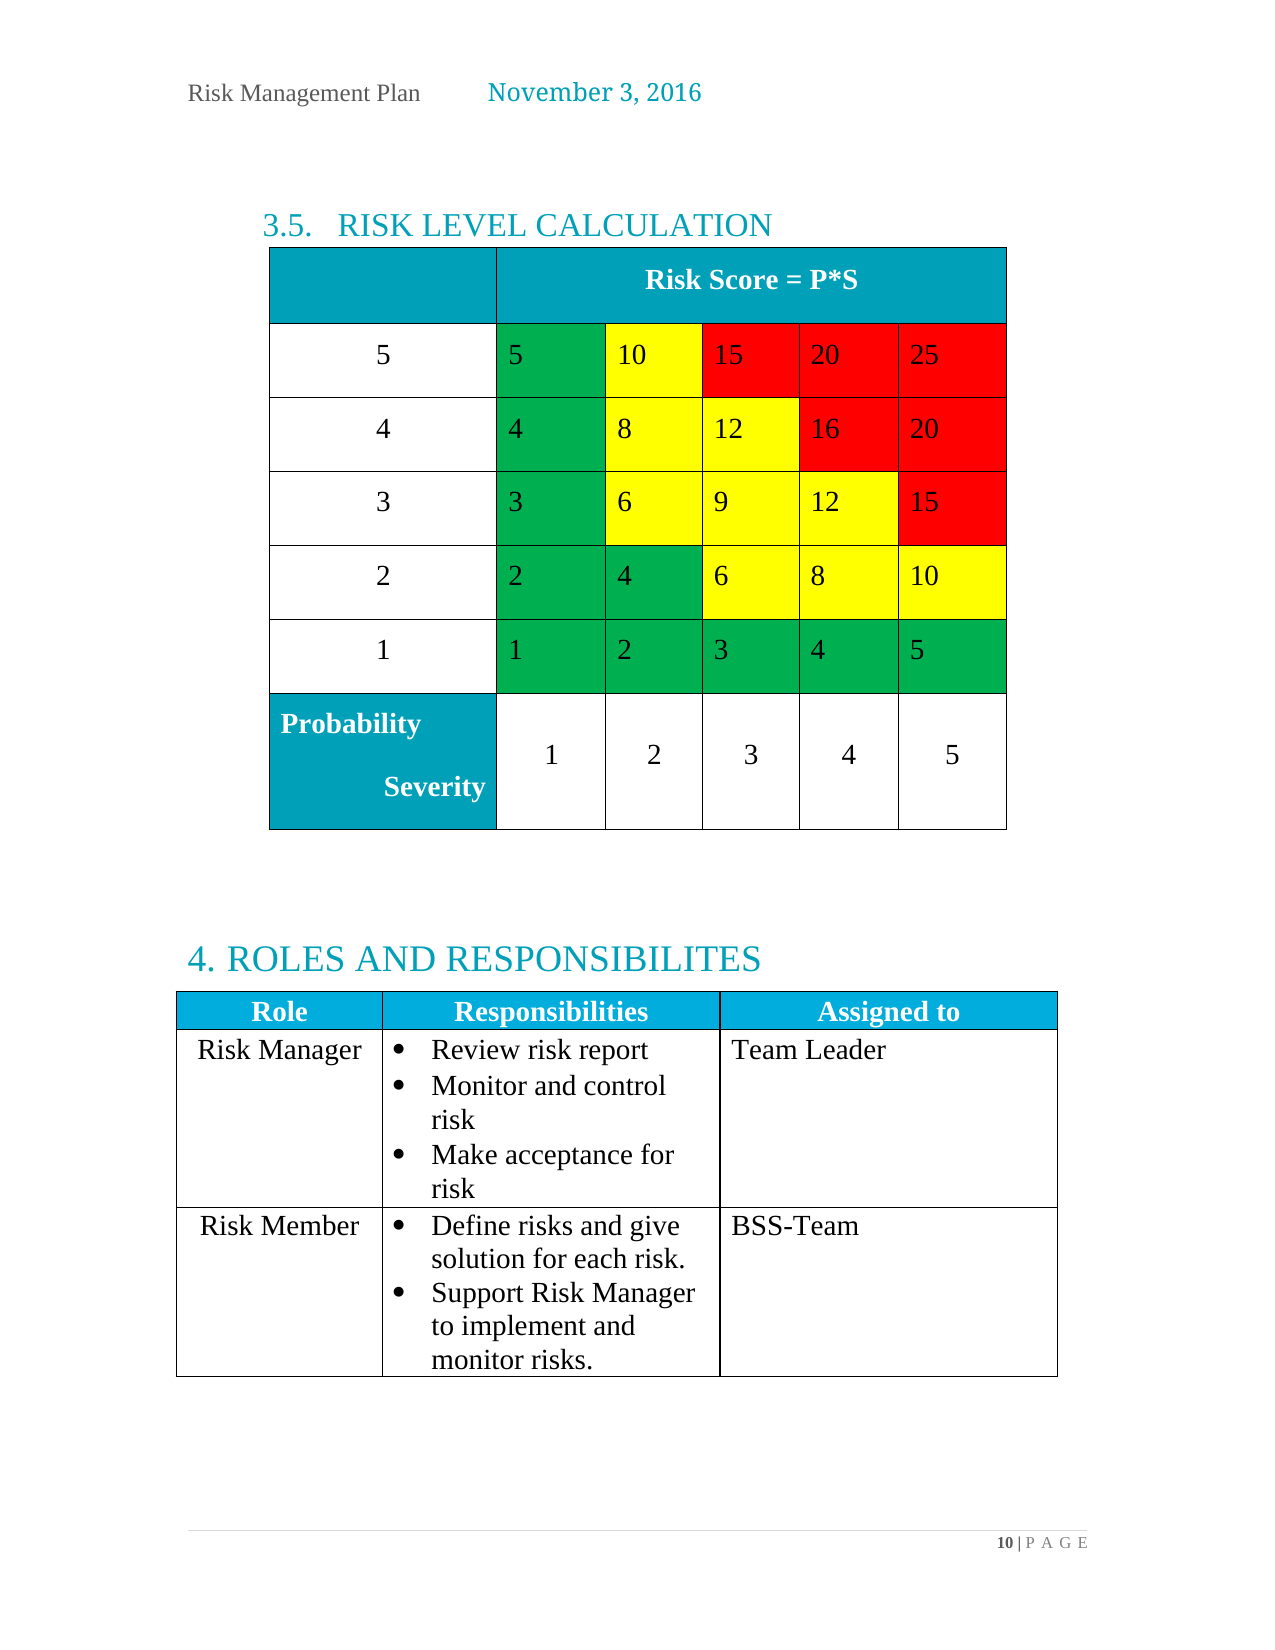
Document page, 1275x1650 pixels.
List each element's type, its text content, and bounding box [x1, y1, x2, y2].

subtitle Risk level calculation [262, 205, 1087, 243]
table_cell 3 [497, 472, 605, 545]
table_cell 10 [899, 546, 1006, 619]
table_cell Review risk report Monitor and control risk Make acceptance for risk [383, 1030, 719, 1207]
subtitle Roles and Responsibilites [187, 937, 1087, 980]
table_cell 6 [703, 546, 799, 619]
table_cell 10 [606, 324, 702, 397]
table_header [270, 248, 496, 323]
table_cell 9 [703, 472, 799, 545]
table_cell 5 [270, 324, 496, 397]
table_header Role [177, 992, 382, 1029]
table_cell 4 [270, 398, 496, 471]
table_cell 2 [606, 620, 702, 693]
table_cell 2 [497, 546, 605, 619]
table_cell Define risks and give solution for each risk. Support Risk Manager to implement and monitor risks. [383, 1208, 719, 1376]
table_cell Risk Member [177, 1208, 382, 1376]
table_cell 15 [703, 324, 799, 397]
table_cell 8 [800, 546, 898, 619]
table_cell 5 [497, 324, 605, 397]
table_cell 3 [703, 694, 799, 829]
table_cell 3 [270, 472, 496, 545]
table_cell 1 [497, 694, 605, 829]
table_cell Probability Severity [270, 694, 496, 829]
table_header Responsibilities [383, 992, 719, 1029]
table_cell 4 [606, 546, 702, 619]
table_cell 4 [497, 398, 605, 471]
table_cell 20 [899, 398, 1006, 471]
table_cell 4 [800, 694, 898, 829]
table_cell 15 [899, 472, 1006, 545]
table_cell Risk Manager [177, 1030, 382, 1207]
table_cell 3 [703, 620, 799, 693]
table_cell 16 [800, 398, 898, 471]
table_cell 2 [270, 546, 496, 619]
table_cell 1 [497, 620, 605, 693]
table_cell 5 [899, 694, 1006, 829]
table_cell 12 [703, 398, 799, 471]
table_cell 20 [800, 324, 898, 397]
table_cell 25 [899, 324, 1006, 397]
table_cell 6 [606, 472, 702, 545]
table_cell 12 [800, 472, 898, 545]
table_cell BSS-Team [721, 1208, 1057, 1376]
table_header Assigned to [721, 992, 1057, 1029]
table_cell 1 [270, 620, 496, 693]
table_cell Team Leader [721, 1030, 1057, 1207]
table_cell 2 [606, 694, 702, 829]
table_header Risk Score = P*S [497, 248, 1006, 323]
table_cell 8 [606, 398, 702, 471]
table_cell 4 [800, 620, 898, 693]
table_cell 5 [899, 620, 1006, 693]
